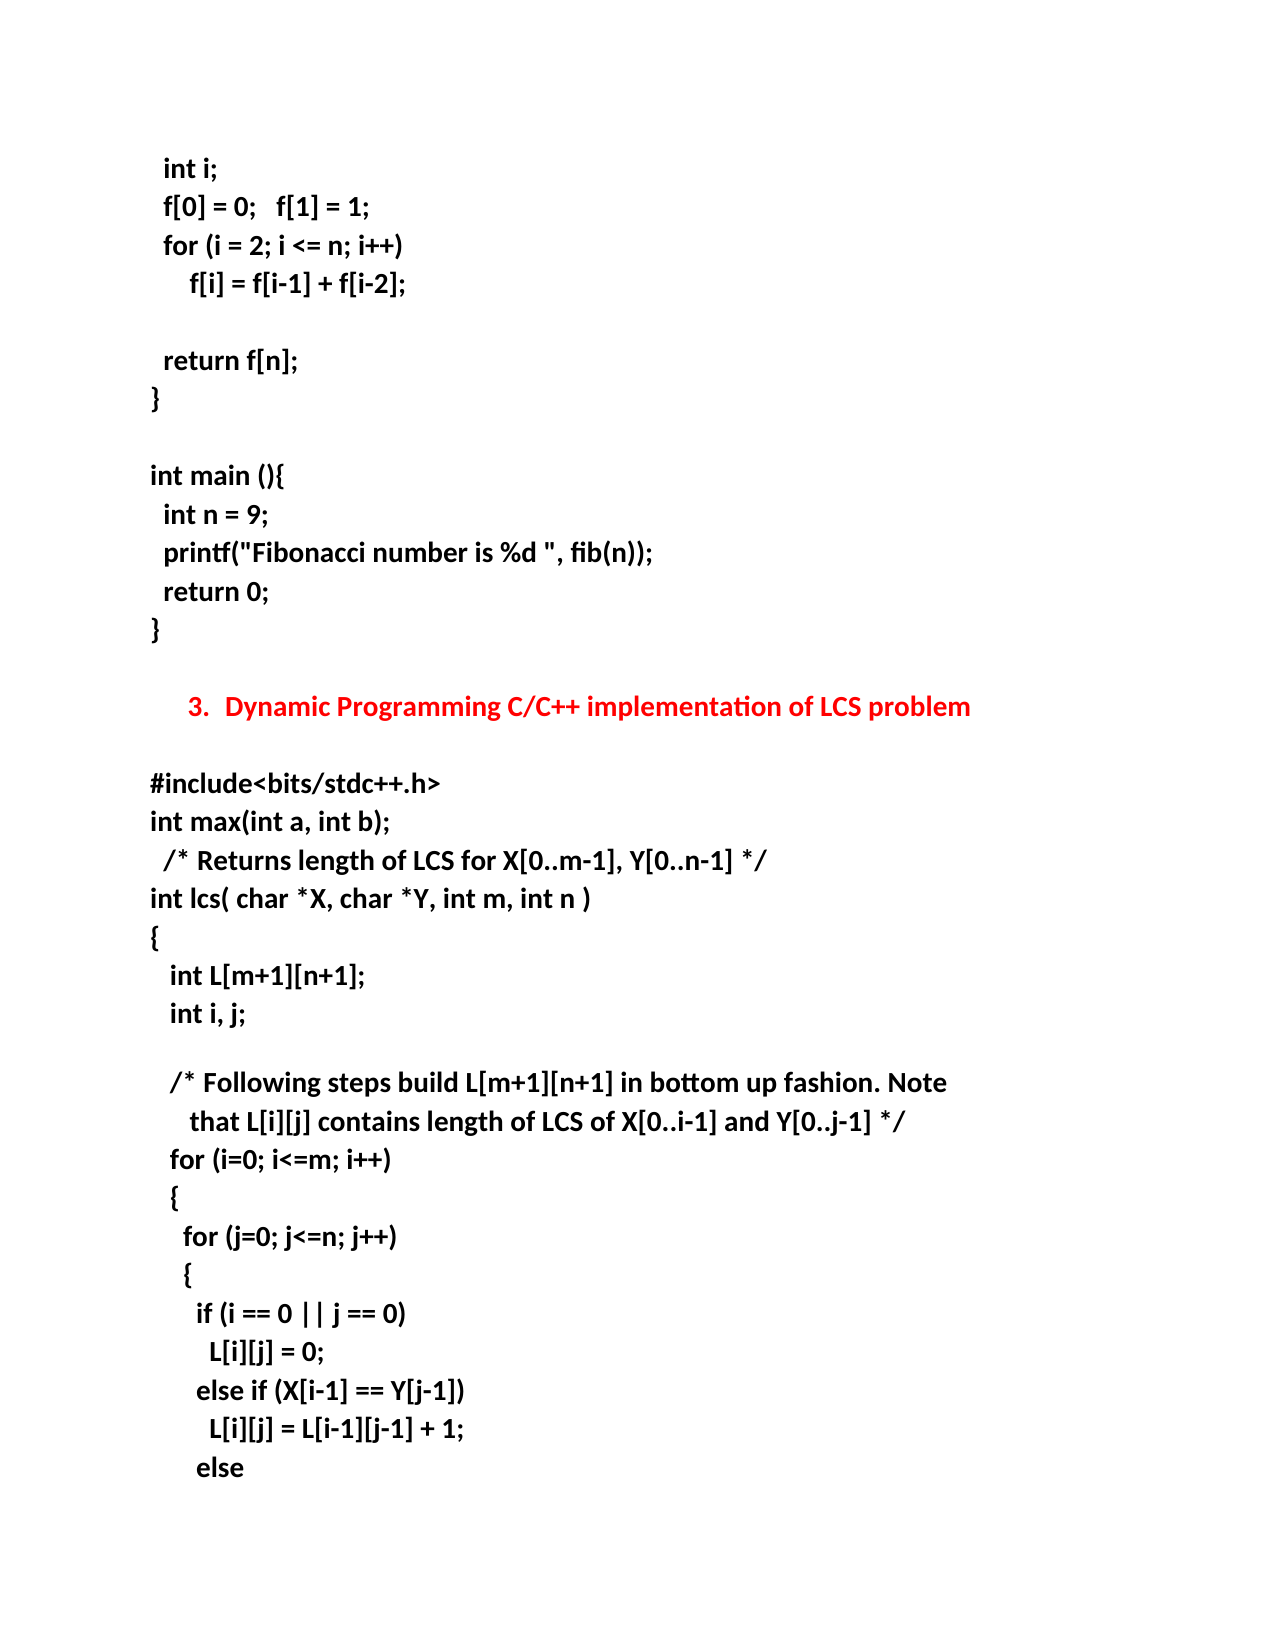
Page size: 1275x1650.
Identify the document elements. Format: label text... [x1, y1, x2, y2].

text int L[m+1][n+1]; [150, 957, 1125, 993]
text else if (X[i-1] == Y[j-1]) [150, 1372, 1125, 1407]
text /* Returns length of LCS for X[0..m-1], Y[0..n-1] */ [150, 842, 1125, 877]
text if (i == 0 || j == 0) [150, 1295, 1125, 1331]
text /* Following steps build L[m+1][n+1] in bottom up fashion. Note [150, 1064, 1125, 1100]
text that L[i][j] contains length of LCS of X[0..i-1] and Y[0..j-1] */ [150, 1103, 1125, 1138]
text int i; [150, 150, 1125, 186]
text printf("Fibonacci number is %d ", fib(n)); [150, 534, 1125, 570]
text int main (){ [150, 457, 1125, 493]
text } [150, 381, 1125, 416]
text else [150, 1449, 1125, 1484]
text for (i = 2; i <= n; i++) [150, 227, 1125, 262]
text int lcs( char *X, char *Y, int m, int n ) [150, 880, 1125, 916]
text f[0] = 0; f[1] = 1; [150, 188, 1125, 224]
text return 0; [150, 573, 1125, 608]
text for (i=0; i<=m; i++) [150, 1141, 1125, 1177]
text f[i] = f[i-1] + f[i-2]; [150, 265, 1125, 301]
text L[i][j] = 0; [150, 1333, 1125, 1369]
text L[i][j] = L[i-1][j-1] + 1; [150, 1410, 1125, 1446]
text { [150, 919, 1125, 954]
text return f[n]; [150, 342, 1125, 378]
text for (j=0; j<=n; j++) [150, 1218, 1125, 1254]
text int n = 9; [150, 496, 1125, 532]
text int max(int a, int b); [150, 803, 1125, 839]
text #include<bits/stdc++.h> [150, 765, 1125, 801]
text { [150, 1179, 1125, 1215]
text { [150, 1256, 1125, 1292]
list Dynamic Programming C/C++ implementation of LCS problem [187, 688, 1125, 724]
text } [150, 611, 1125, 647]
text int i, j; [150, 996, 1125, 1031]
